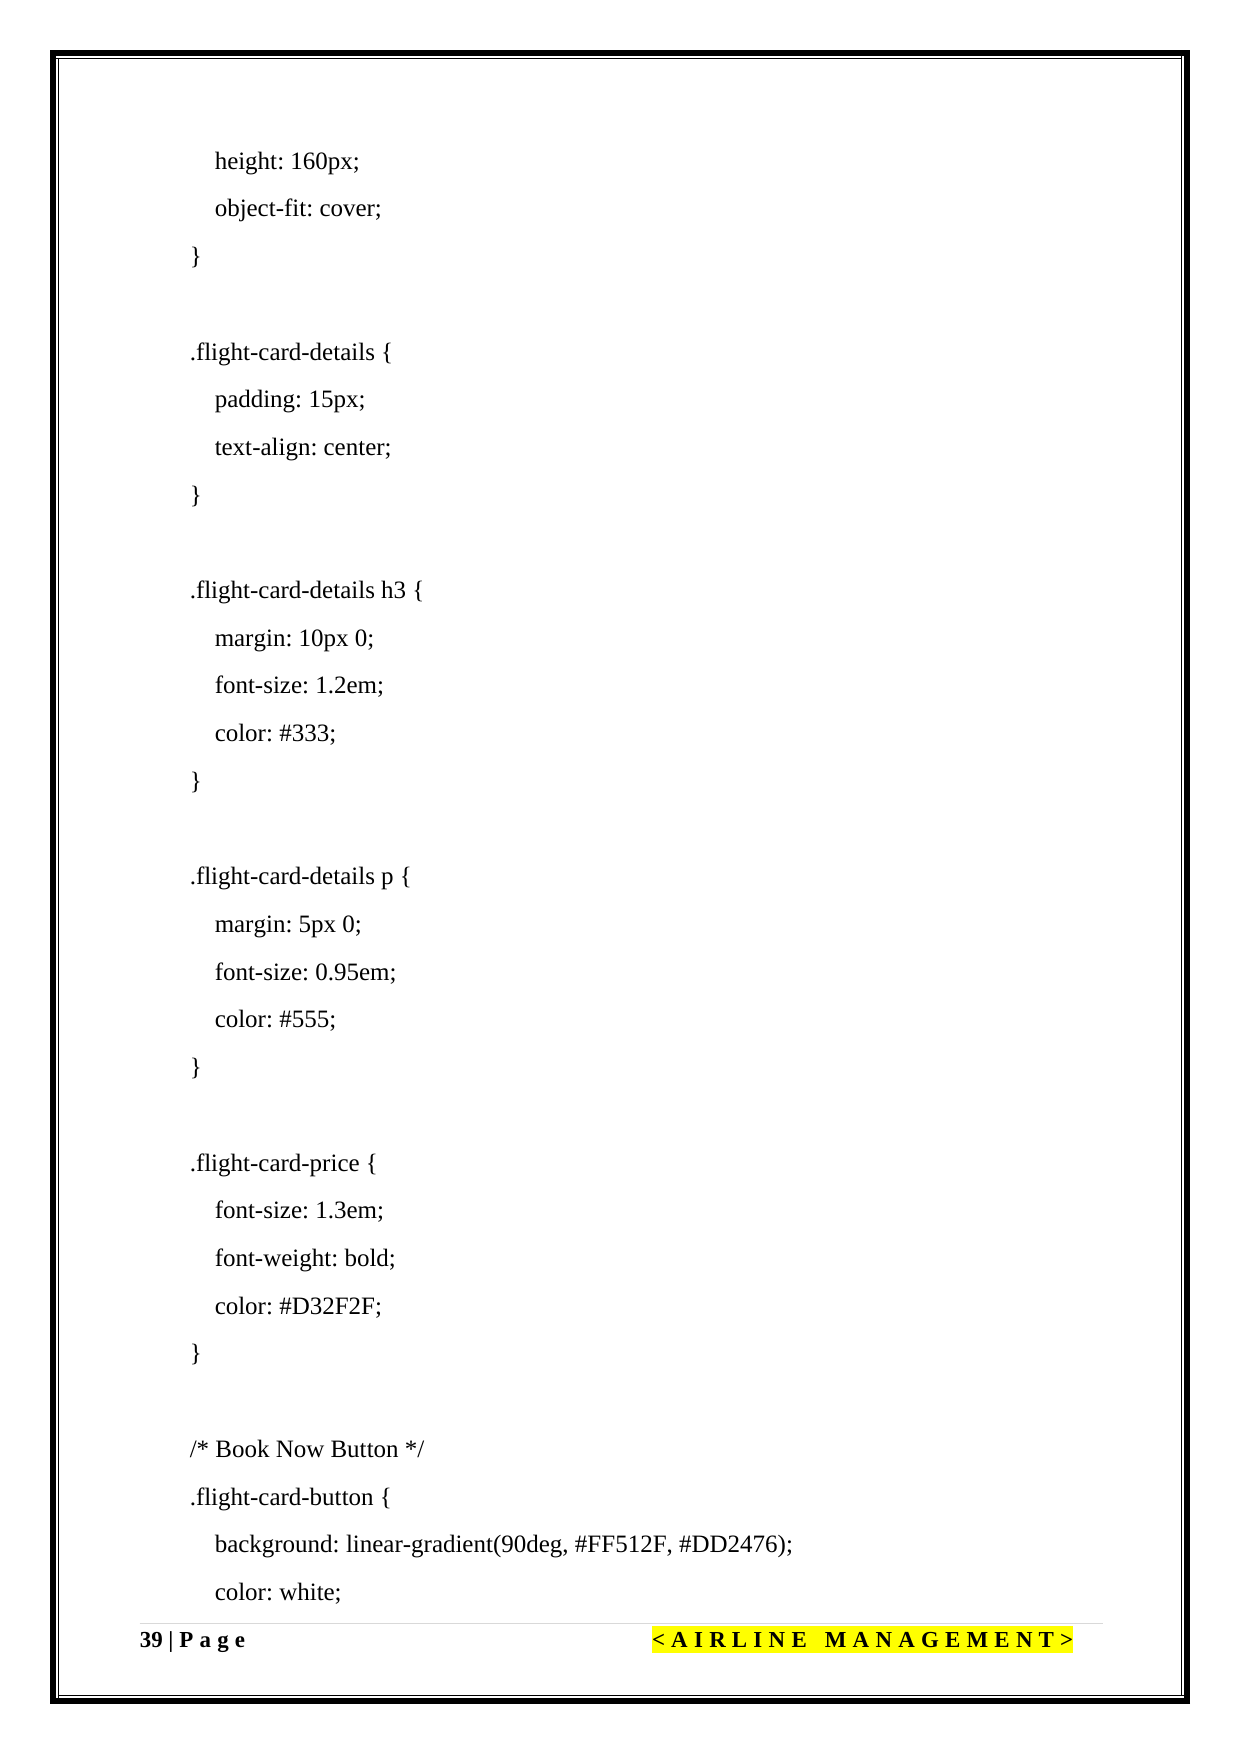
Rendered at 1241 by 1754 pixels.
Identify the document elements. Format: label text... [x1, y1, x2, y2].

text text-align: center; [139, 432, 1103, 461]
text .flight-card-price { [139, 1148, 1103, 1176]
text color: #333; [139, 718, 1103, 747]
text color: #D32F2F; [139, 1291, 1103, 1319]
text .flight-card-details h3 { [139, 575, 1103, 604]
text font-weight: bold; [139, 1243, 1103, 1272]
text .flight-card-details { [139, 337, 1103, 365]
text .flight-card-button { [139, 1482, 1103, 1510]
text } [139, 766, 1103, 795]
text margin: 5px 0; [139, 909, 1103, 938]
text } [139, 1338, 1103, 1367]
text .flight-card-details p { [139, 861, 1103, 890]
text font-size: 1.2em; [139, 671, 1103, 699]
text font-size: 0.95em; [139, 957, 1103, 986]
text /* Book Now Button */ [139, 1434, 1103, 1463]
text height: 160px; [139, 146, 1103, 174]
text background: linear-gradient(90deg, #FF512F, #DD2476); [139, 1529, 1103, 1558]
text color: #555; [139, 1004, 1103, 1033]
text } [139, 241, 1103, 270]
text color: white; [139, 1577, 1103, 1606]
text padding: 15px; [139, 384, 1103, 413]
text margin: 10px 0; [139, 623, 1103, 652]
text object-fit: cover; [139, 193, 1103, 222]
text } [139, 480, 1103, 508]
text } [139, 1052, 1103, 1081]
text font-size: 1.3em; [139, 1195, 1103, 1224]
